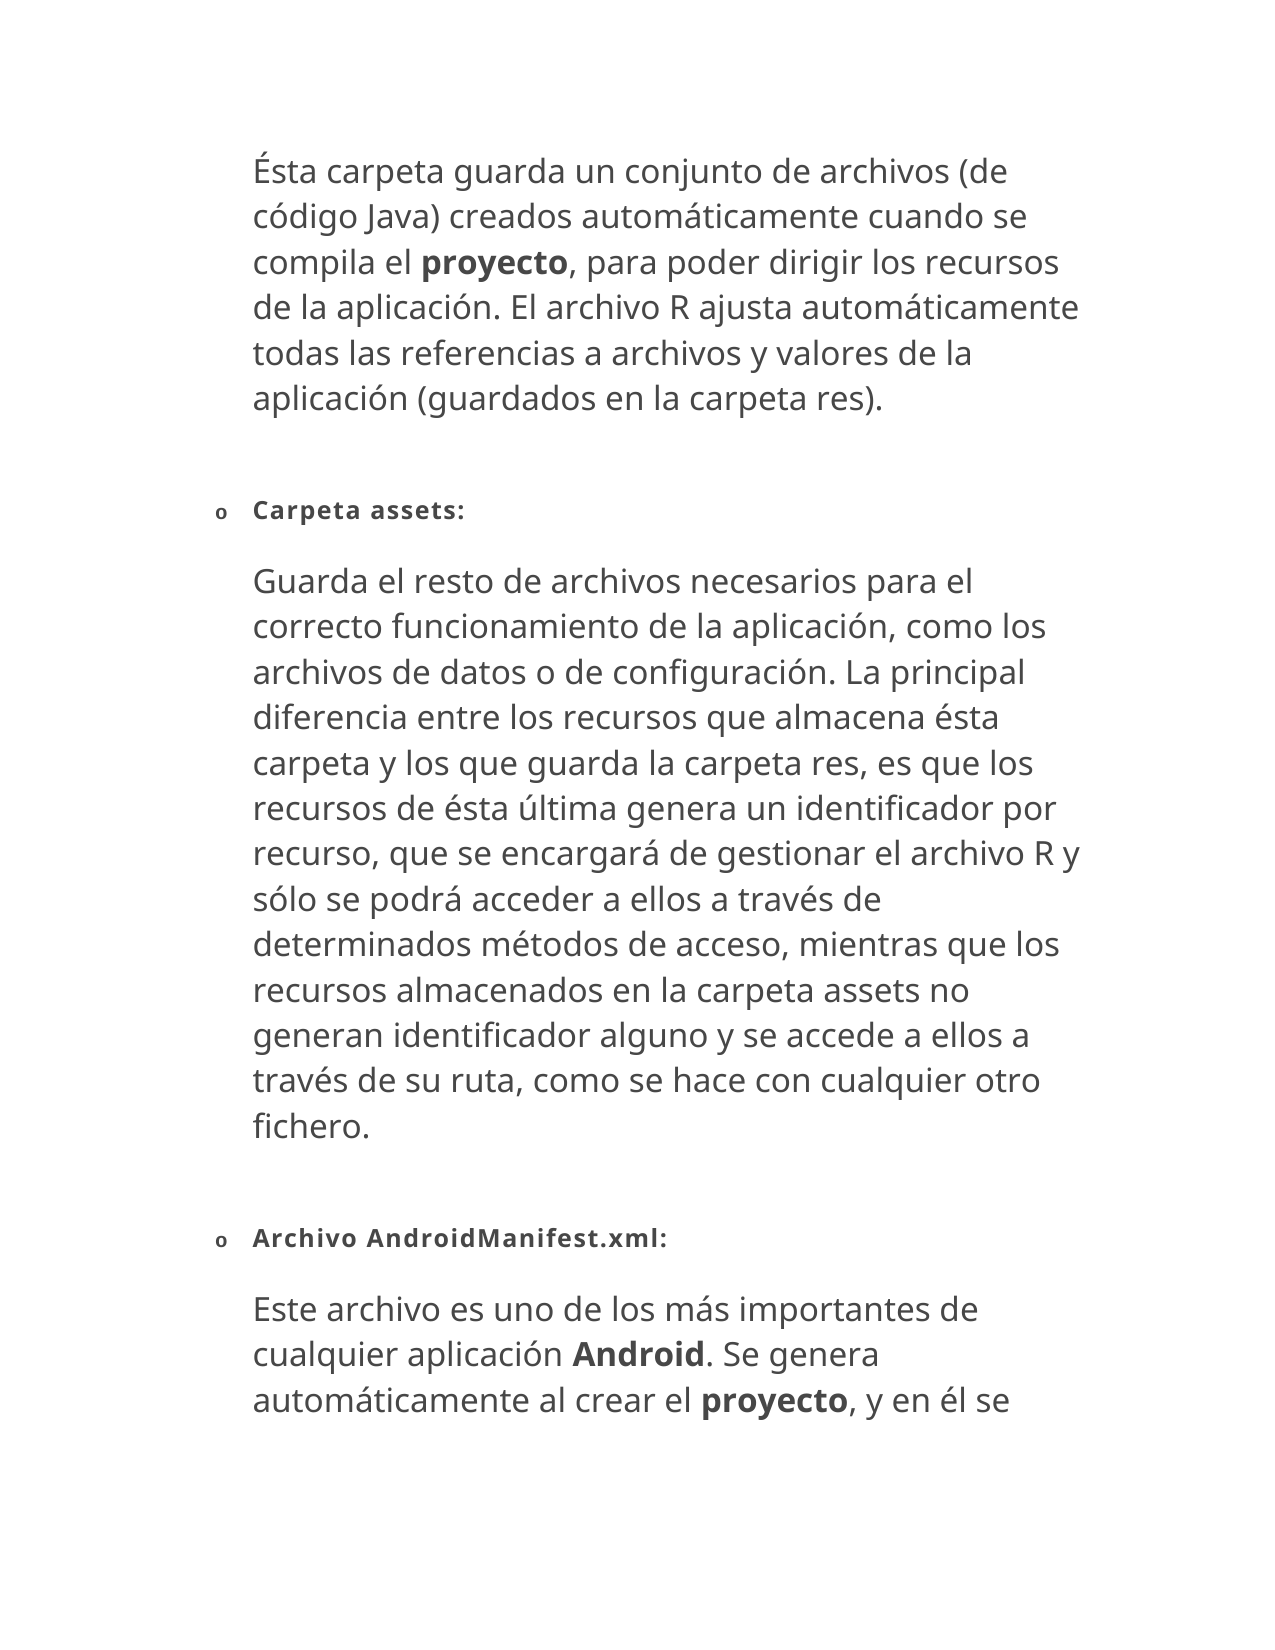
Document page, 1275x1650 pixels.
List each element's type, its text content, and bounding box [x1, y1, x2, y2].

list Carpeta assets: [215, 483, 1098, 526]
list Archivo AndroidManifest.xml: [215, 1211, 1098, 1254]
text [252, 1286, 1098, 1422]
text Ésta carpeta guarda un conjunto de archivos (de código Java) creados automáticamente cuando se compila el proyecto, para poder dirigir los recursos de la aplicación. El archivo R ajusta automáticamente todas las referencias a archivos y valores de la aplicación (guardados en la carpeta res). [252, 148, 1098, 420]
text Guarda el resto de archivos necesarios para el correcto funcionamiento de la aplicación, como los archivos de datos o de configuración. La principal diferencia entre los recursos que almacena ésta carpeta y los que guarda la carpeta res, es que los recursos de ésta última genera un identificador por recurso, que se encargará de gestionar el archivo R y sólo se podrá acceder a ellos a través de determinados métodos de acceso, mientras que los recursos almacenados en la carpeta assets no generan identificador alguno y se accede a ellos a través de su ruta, como se hace con cualquier otro fichero. [252, 558, 1098, 1148]
